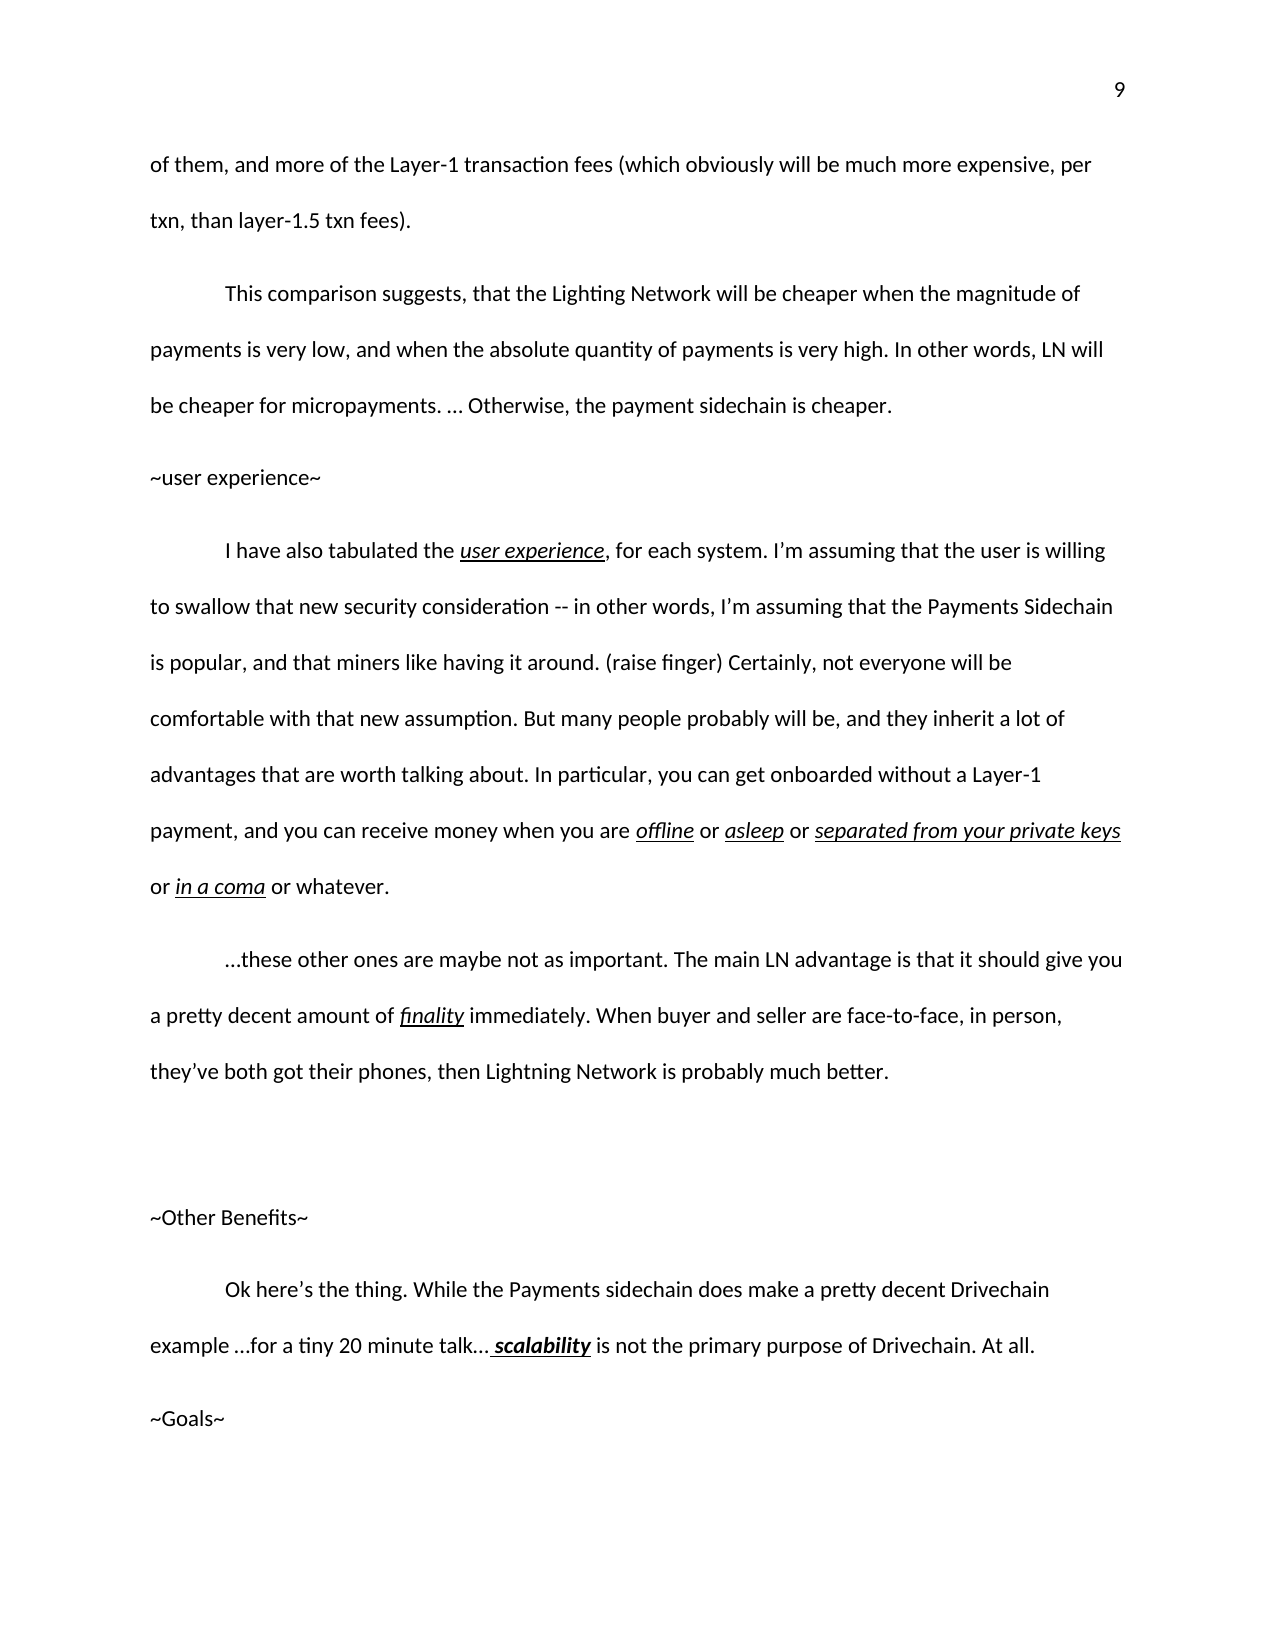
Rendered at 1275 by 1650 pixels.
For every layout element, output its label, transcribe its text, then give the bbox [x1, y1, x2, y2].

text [150, 150, 1125, 234]
text I have also tabulated the user experience, for each system. I’m assuming that the user is willing to swallow that new security consideration -- in other words, I’m assuming that the Payments Sidechain is popular, and that miners like having it around. (raise finger) Certainly, not everyone will be comfortable with that new assumption. But many people probably will be, and they inherit a lot of advantages that are worth talking about. In particular, you can get onboarded without a Layer-1 payment, and you can receive money when you are offline or asleep or separated from your private keys or in a coma or whatever. [150, 536, 1125, 901]
text ~Other Benefits~ [150, 1203, 1125, 1231]
text …these other ones are maybe not as important. The main LN advantage is that it should give you a pretty decent amount of finality immediately. When buyer and seller are face-to-face, in person, they’ve both got their phones, then Lightning Network is probably much better. [150, 945, 1125, 1085]
text This comparison suggests, that the Lighting Network will be cheaper when the magnitude of payments is very low, and when the absolute quantity of payments is very high. In other words, LN will be cheaper for micropayments. … Otherwise, the payment sidechain is cheaper. [150, 279, 1125, 419]
text ~user experience~ [150, 463, 1125, 492]
text ~Goals~ [150, 1404, 1125, 1432]
text Ok here’s the thing. While the Payments sidechain does make a pretty decent Drivechain example …for a tiny 20 minute talk… scalability is not the primary purpose of Drivechain. At all. [150, 1275, 1125, 1359]
